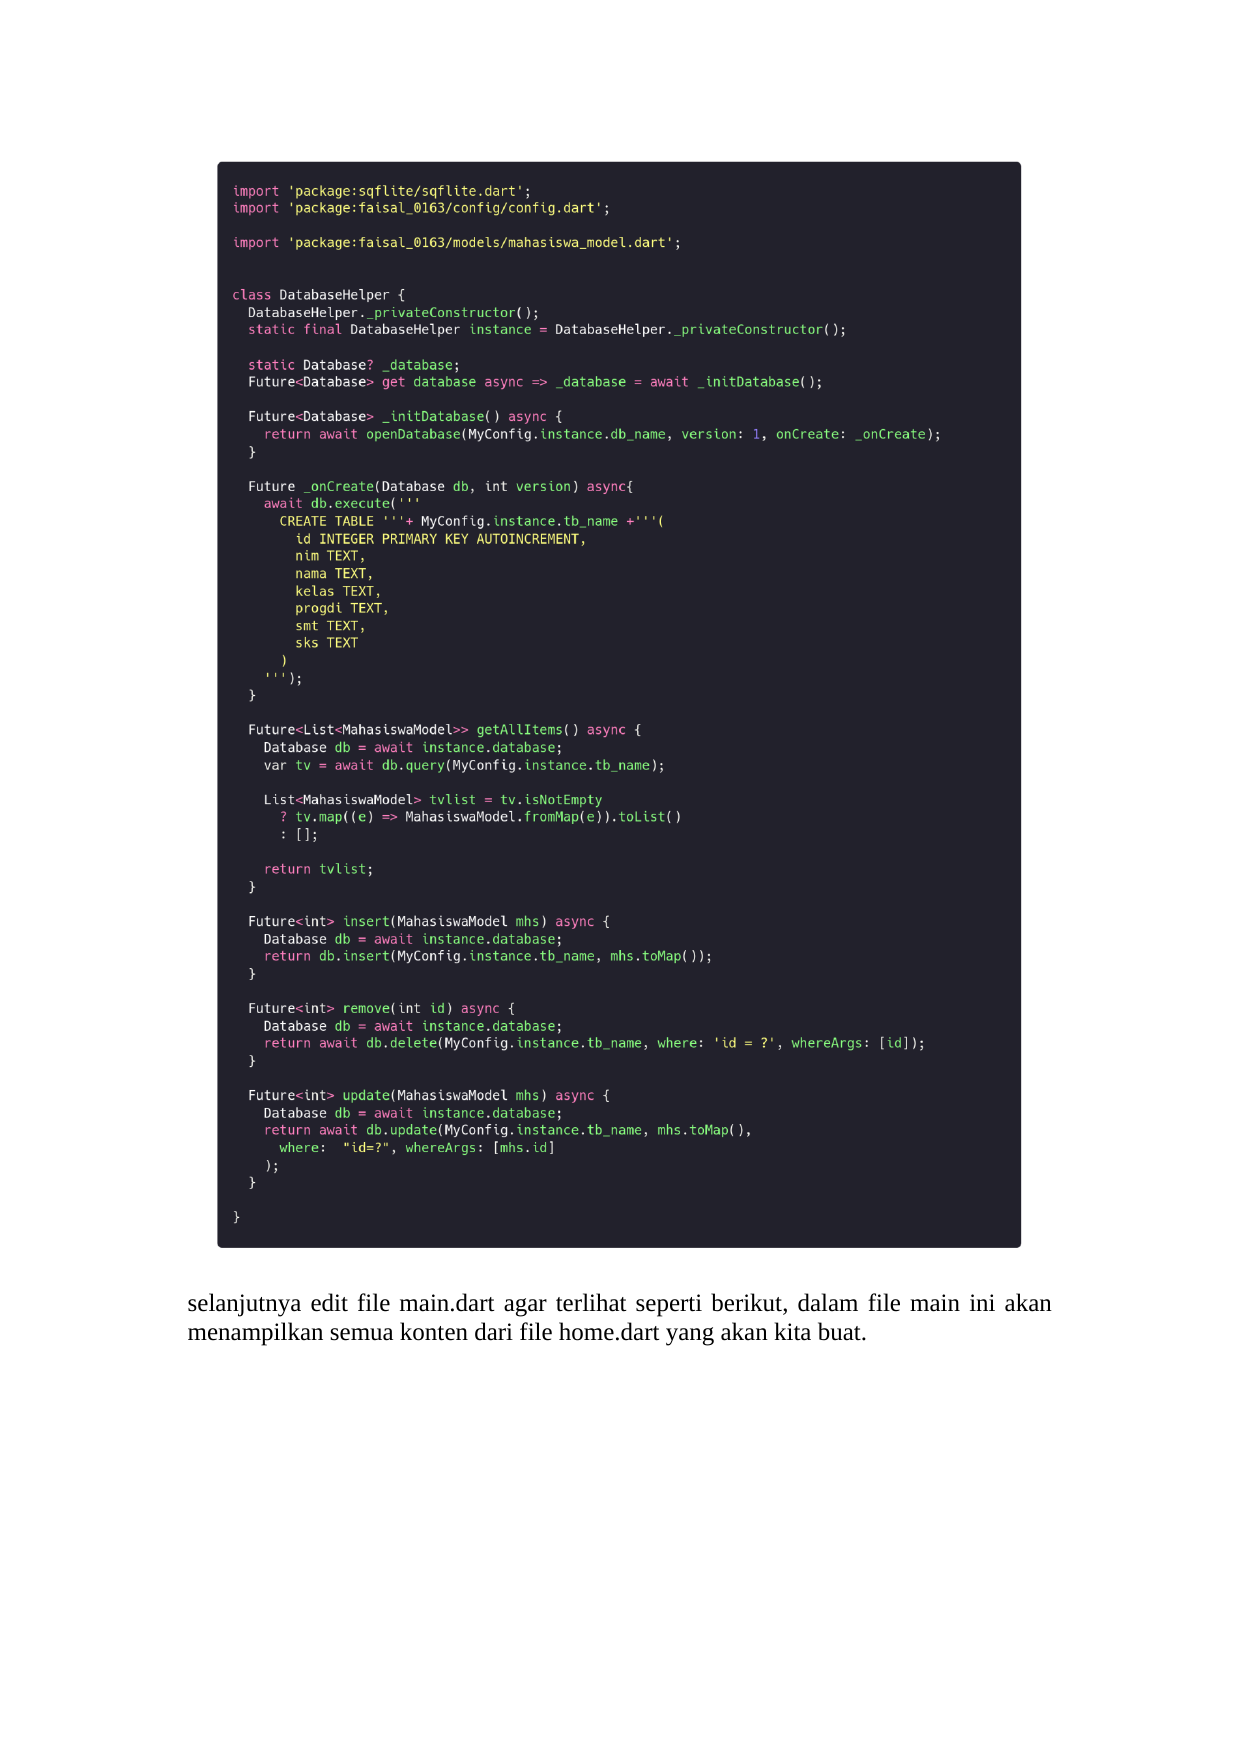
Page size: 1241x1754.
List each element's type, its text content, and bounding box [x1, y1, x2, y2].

text selanjutnya edit file main.dart agar terlihat seperti berikut, dalam file main ini akan menampilkan semua konten dari file home.dart yang akan kita buat. [187, 1288, 1053, 1345]
picture [187, 150, 1051, 1259]
